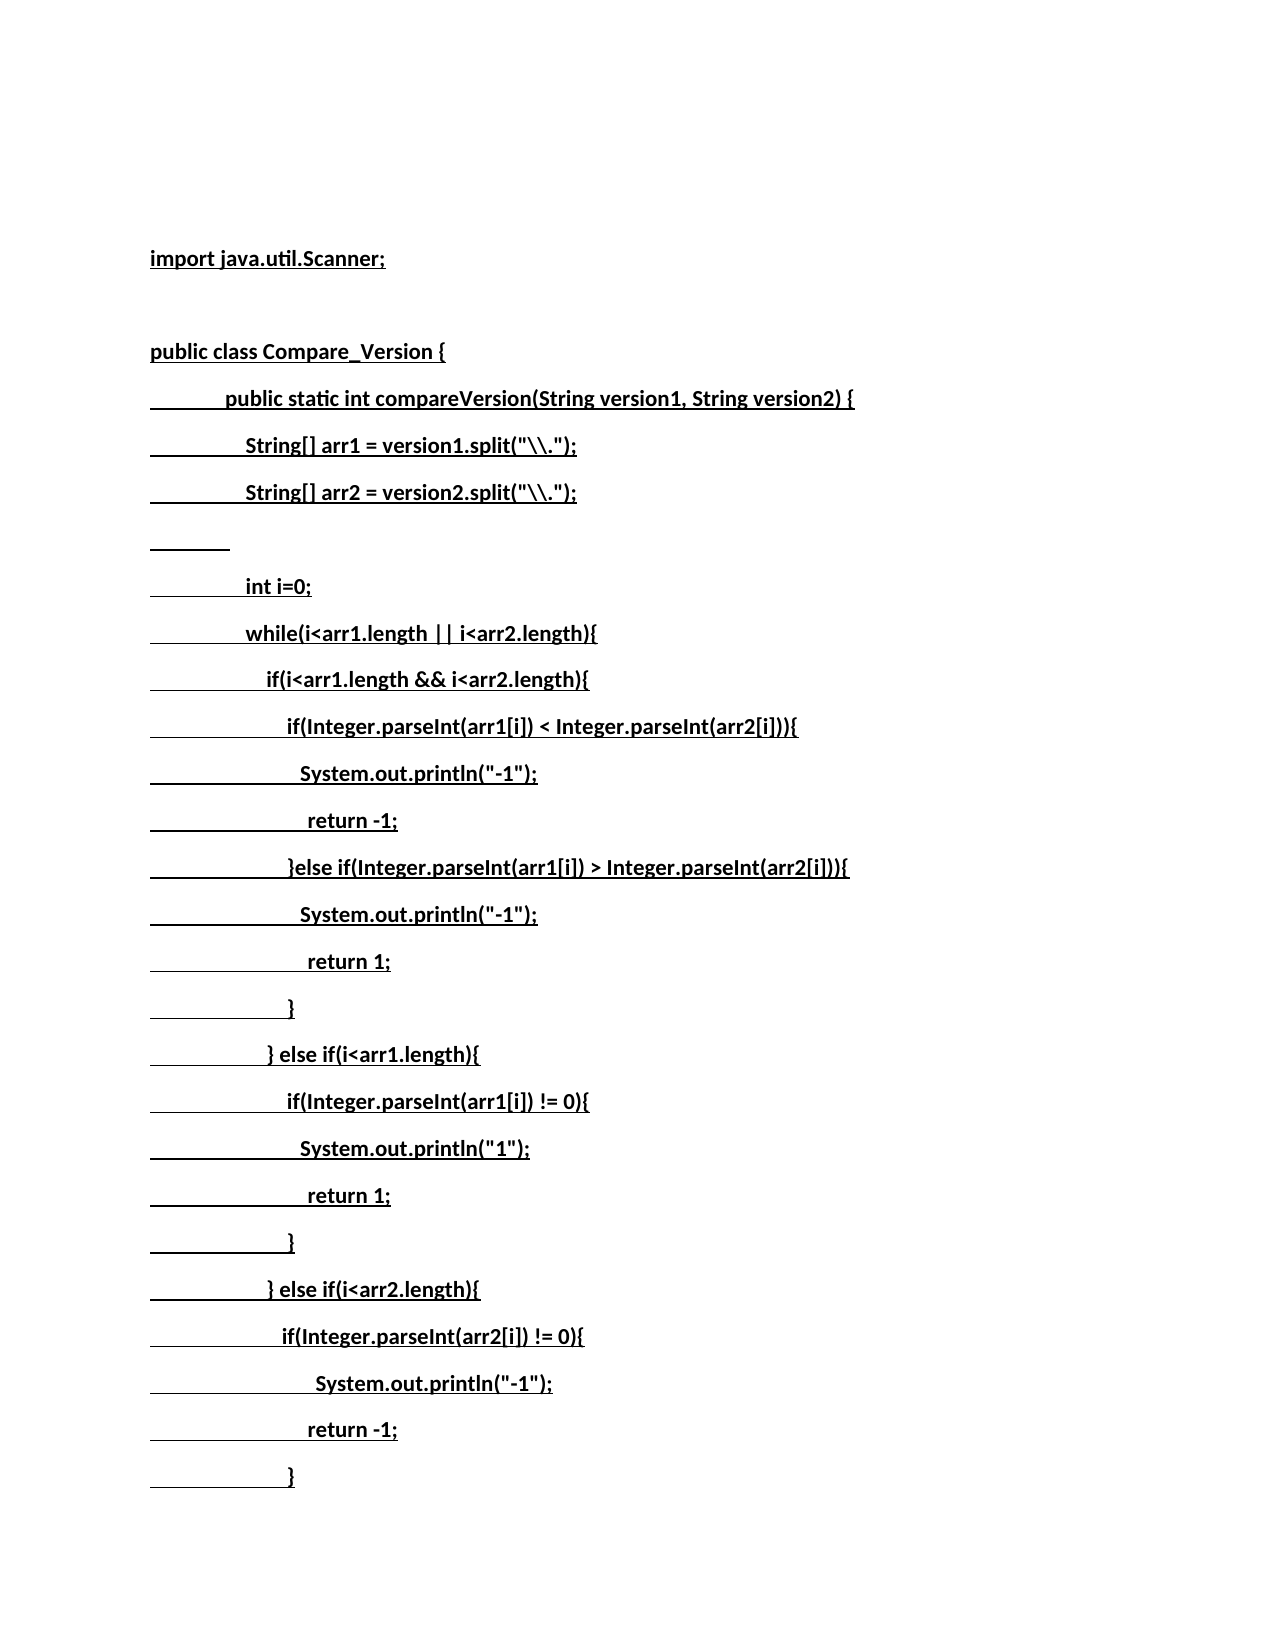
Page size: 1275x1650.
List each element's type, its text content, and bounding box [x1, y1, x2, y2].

text if(Integer.parseInt(arr1[i]) != 0){ [150, 1087, 1125, 1116]
text if(Integer.parseInt(arr1[i]) < Integer.parseInt(arr2[i])){ [150, 712, 1125, 741]
text } [150, 994, 1125, 1022]
text int i=0; [150, 572, 1125, 600]
text String[] arr2 = version2.split("\\."); [150, 478, 1125, 506]
text public static int compareVersion(String version1, String version2) { [150, 384, 1125, 412]
text return 1; [150, 947, 1125, 975]
text } [150, 1462, 1125, 1491]
text System.out.println("1"); [150, 1134, 1125, 1162]
text } [150, 1228, 1125, 1256]
text if(i<arr1.length && i<arr2.length){ [150, 666, 1125, 694]
text System.out.println("-1"); [150, 900, 1125, 928]
text return 1; [150, 1181, 1125, 1209]
text return -1; [150, 1416, 1125, 1444]
text if(Integer.parseInt(arr2[i]) != 0){ [150, 1322, 1125, 1350]
text public class Compare_Version { [150, 337, 1125, 366]
text System.out.println("-1"); [150, 759, 1125, 787]
text String[] arr1 = version1.split("\\."); [150, 431, 1125, 459]
text }else if(Integer.parseInt(arr1[i]) > Integer.parseInt(arr2[i])){ [150, 853, 1125, 881]
text } else if(i<arr2.length){ [150, 1275, 1125, 1303]
text while(i<arr1.length || i<arr2.length){ [150, 619, 1125, 647]
text return -1; [150, 806, 1125, 834]
text import java.util.Scanner; [150, 244, 1125, 272]
text } else if(i<arr1.length){ [150, 1041, 1125, 1069]
text System.out.println("-1"); [150, 1369, 1125, 1397]
